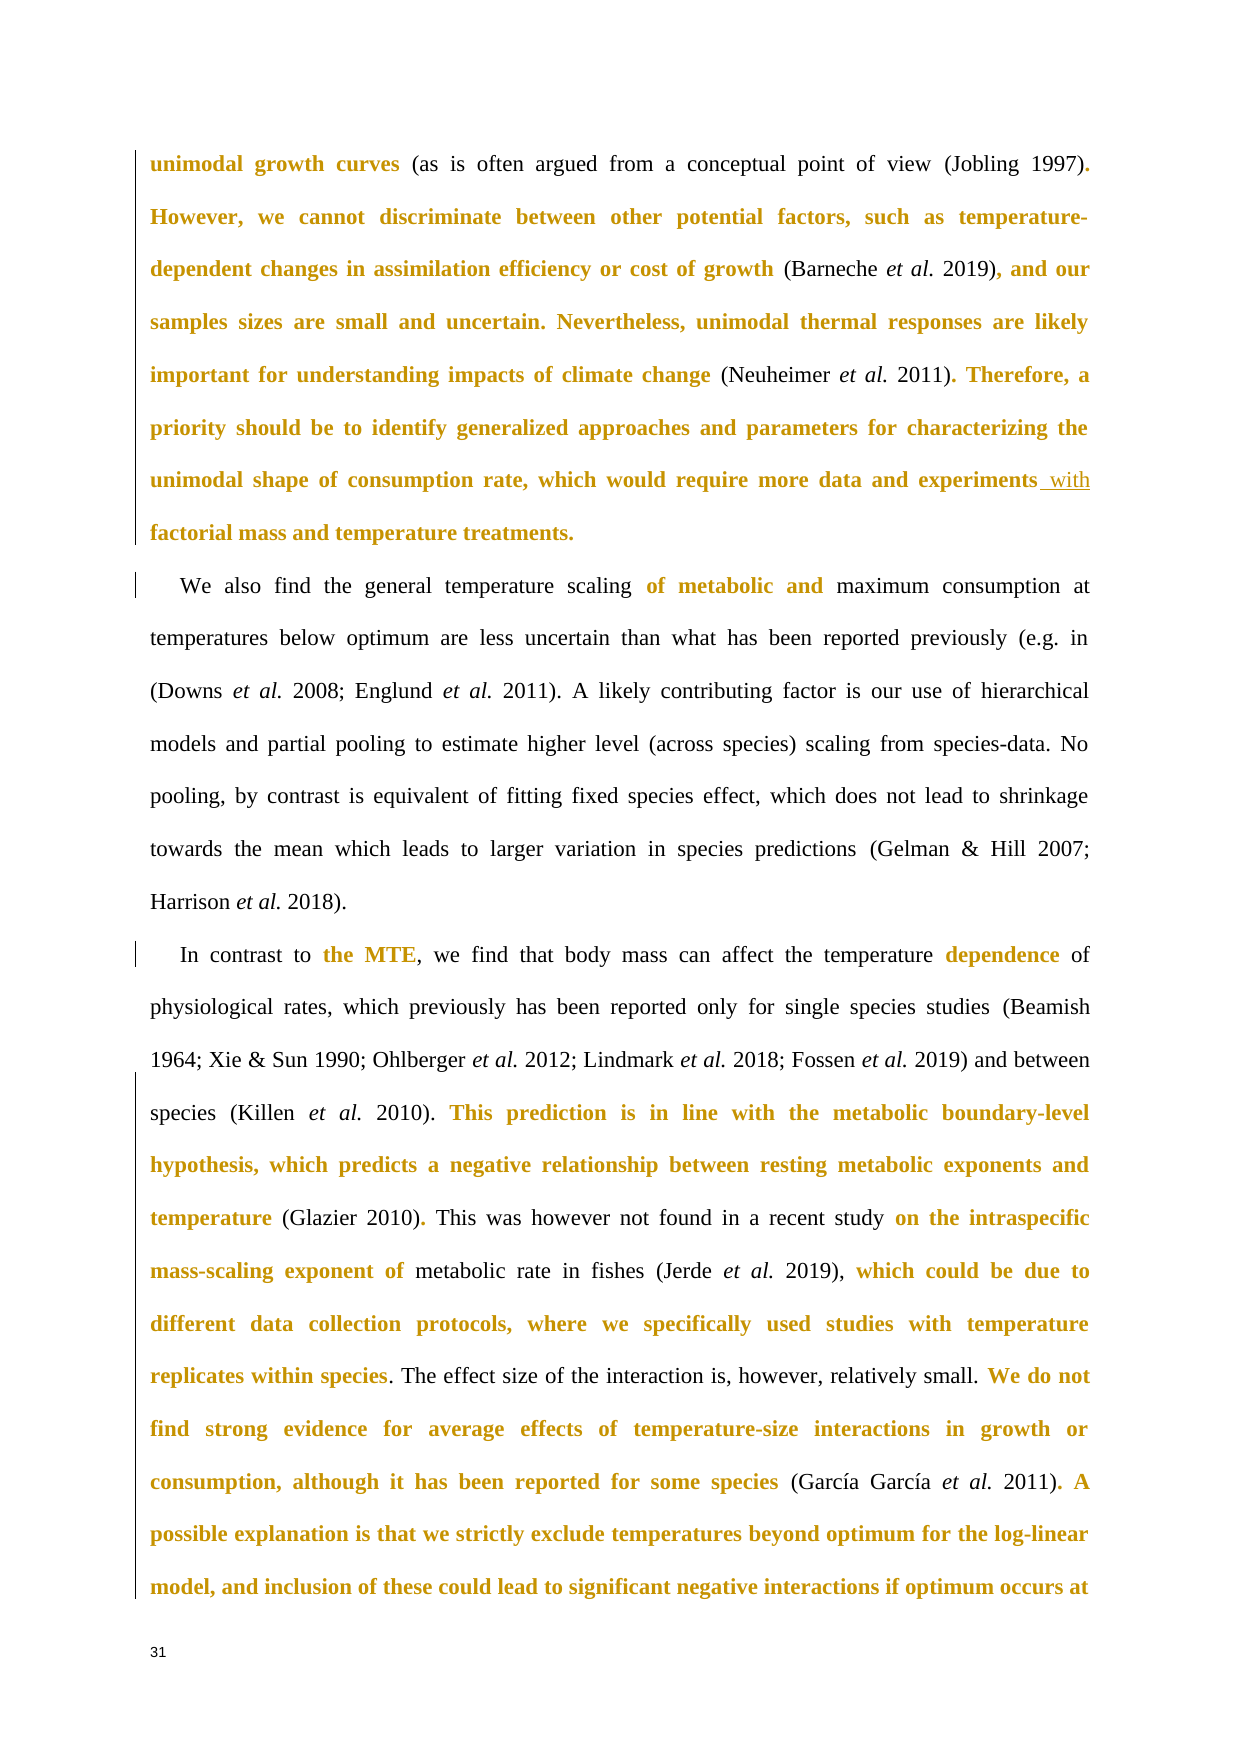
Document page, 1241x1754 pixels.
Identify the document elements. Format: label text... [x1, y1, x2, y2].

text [150, 941, 1090, 1599]
text We also find the general temperature scaling of metabolic and maximum consumption at temperatures below optimum are less uncertain than what has been reported previously (e.g. in (Downs et al. 2008; Englund et al. 2011). A likely contributing factor is our use of hierarchical models and partial pooling to estimate higher level (across species) scaling from species-data. No pooling, by contrast is equivalent of fitting fixed species effect, which does not lead to shrinkage towards the mean which leads to larger variation in species predictions (Gelman & Hill 2007; Harrison et al. 2018). [150, 572, 1090, 914]
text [150, 150, 1090, 545]
